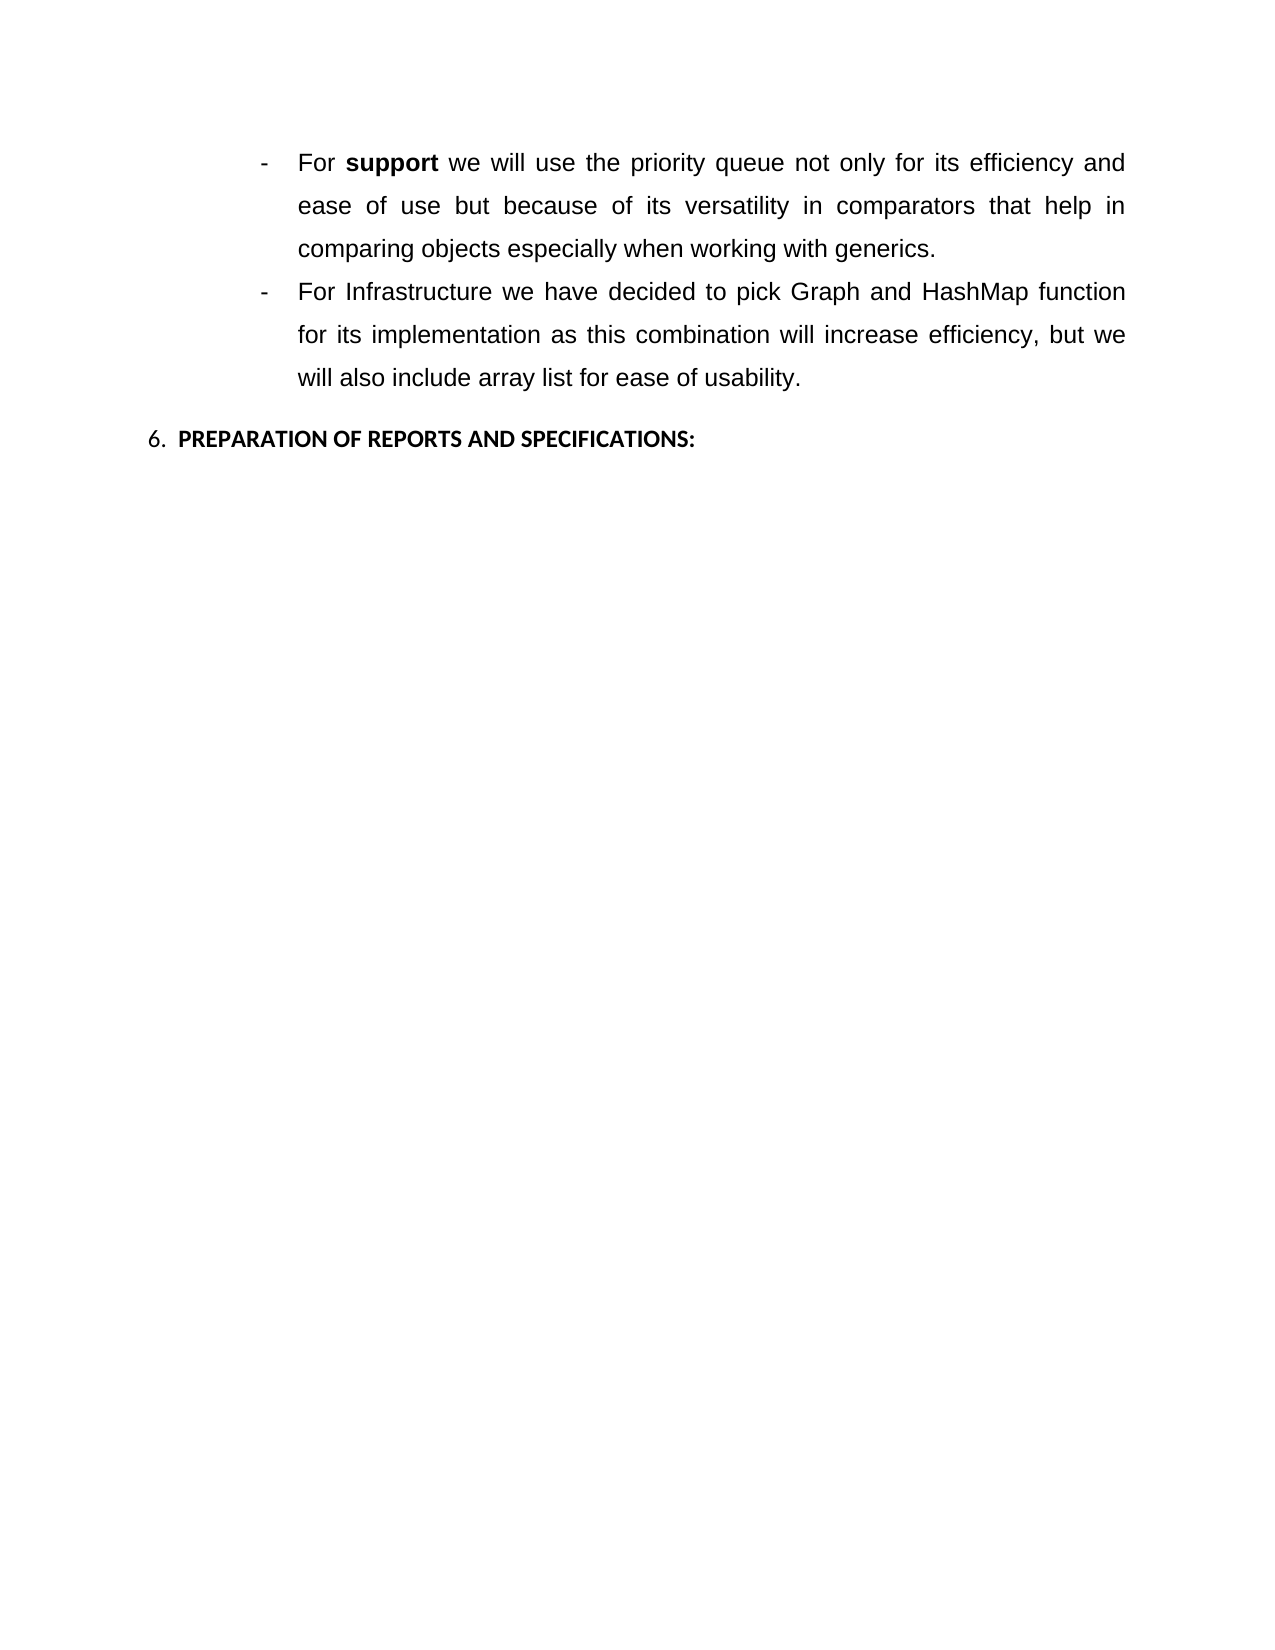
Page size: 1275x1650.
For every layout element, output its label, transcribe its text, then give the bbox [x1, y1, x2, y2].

list For support we will use the priority queue not only for its efficiency and ease of use but because of its versatility in comparators that help in comparing objects especially when working with generics. [260, 148, 1127, 263]
list For Infrastructure we have decided to pick Graph and HashMap function for its implementation as this combination will increase efficiency, but we will also include array list for ease of usability. [260, 277, 1127, 392]
text 6. PREPARATION OF REPORTS AND SPECIFICATIONS: [148, 423, 1127, 454]
